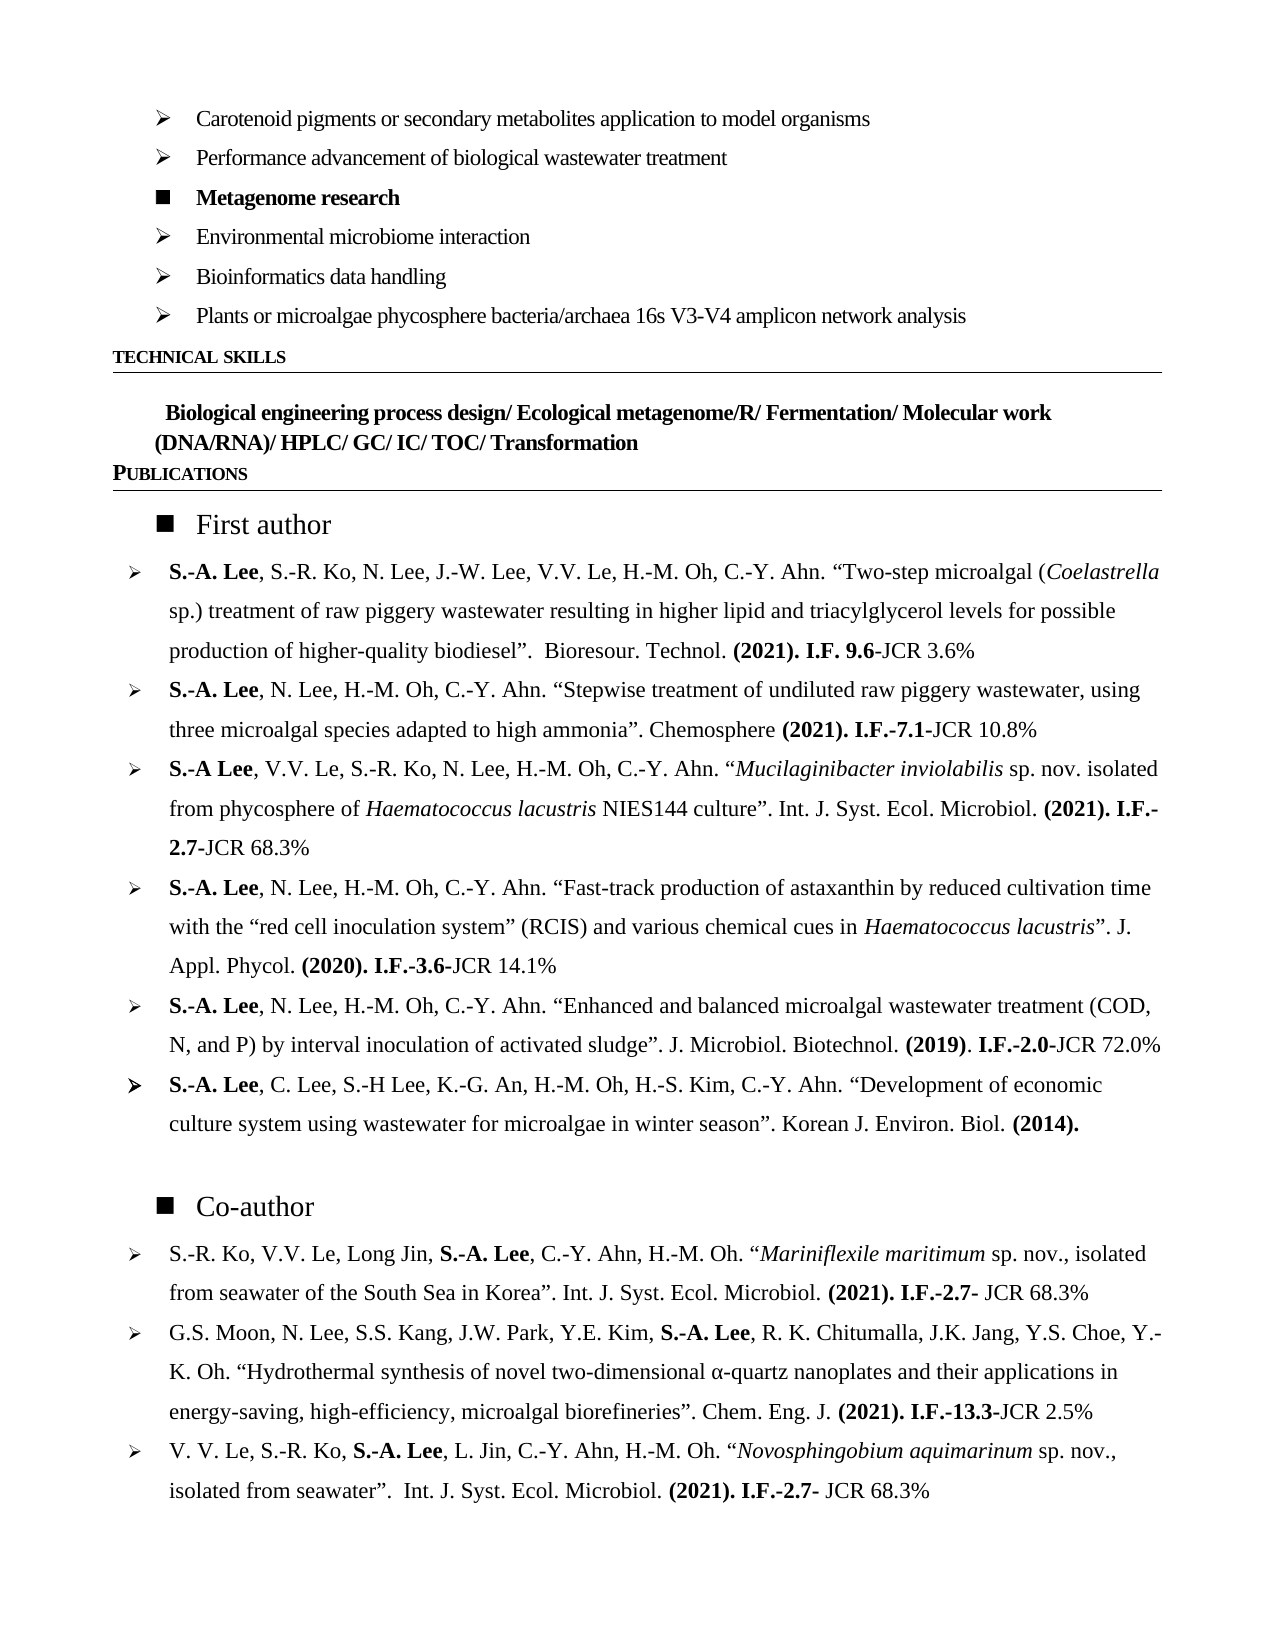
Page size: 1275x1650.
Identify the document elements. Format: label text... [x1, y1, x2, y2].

list Environmental microbiome interaction [154, 223, 1162, 250]
list Biological engineering process design/ Ecological metagenome/R/ Fermentation/ Molecular work (DNA/RNA)/ HPLC/ GC/ IC/ TOC/ Transformation [154, 399, 1162, 456]
list Co-author [154, 1189, 1162, 1223]
subtitle Publications [112, 459, 1162, 491]
list S.-A. Lee, N. Lee, H.-M. Oh, C.-Y. Ahn. “Fast-track production of astaxanthin by reduced cultivation time with the “red cell inoculation system” (RCIS) and various chemical cues in Haematococcus lacustris”. J. Appl. Phycol. (2020). I.F.-3.6-JCR 14.1% [127, 874, 1162, 979]
list First author [154, 507, 1162, 541]
list Performance advancement of biological wastewater treatment [154, 144, 1162, 171]
list S.-A. Lee, C. Lee, S.-H Lee, K.-G. An, H.-M. Oh, H.-S. Kim, C.-Y. Ahn. “Development of economic culture system using wastewater for microalgae in winter season”. Korean J. Environ. Biol. (2014). [127, 1071, 1162, 1137]
list S.-A. Lee, N. Lee, H.-M. Oh, C.-Y. Ahn. “Enhanced and balanced microalgal wastewater treatment (COD, N, and P) by interval inoculation of activated sludge”. J. Microbiol. Biotechnol. (2019). I.F.-2.0-JCR 72.0% [127, 992, 1162, 1058]
list V. V. Le, S.-R. Ko, S.-A. Lee, L. Jin, C.-Y. Ahn, H.-M. Oh. “Novosphingobium aquimarinum sp. nov., isolated from seawater”. Int. J. Syst. Ecol. Microbiol. (2021). I.F.-2.7- JCR 68.3% [127, 1437, 1162, 1503]
list S.-A Lee, V.V. Le, S.-R. Ko, N. Lee, H.-M. Oh, C.-Y. Ahn. “Mucilaginibacter inviolabilis sp. nov. isolated from phycosphere of Haematococcus lacustris NIES144 culture”. Int. J. Syst. Ecol. Microbiol. (2021). I.F.-2.7-JCR 68.3% [127, 755, 1162, 861]
list S.-R. Ko, V.V. Le, Long Jin, S.-A. Lee, C.-Y. Ahn, H.-M. Oh. “Mariniflexile maritimum sp. nov., isolated from seawater of the South Sea in Korea”. Int. J. Syst. Ecol. Microbiol. (2021). I.F.-2.7- JCR 68.3% [127, 1240, 1162, 1306]
list Plants or microalgae phycosphere bacteria/archaea 16s V3-V4 amplicon network analysis [154, 302, 1162, 329]
list Bioinformatics data handling [154, 263, 1162, 289]
list S.-A. Lee, S.-R. Ko, N. Lee, J.-W. Lee, V.V. Le, H.-M. Oh, C.-Y. Ahn. “Two-step microalgal (Coelastrella sp.) treatment of raw piggery wastewater resulting in higher lipid and triacylglycerol levels for possible production of higher-quality biodiesel”. Bioresour. Technol. (2021). I.F. 9.6-JCR 3.6% [127, 558, 1162, 663]
subtitle technical skills [112, 342, 1162, 373]
list G.S. Moon, N. Lee, S.S. Kang, J.W. Park, Y.E. Kim, S.-A. Lee, R. K. Chitumalla, J.K. Jang, Y.S. Choe, Y.-K. Oh. “Hydrothermal synthesis of novel two-dimensional α-quartz nanoplates and their applications in energy-saving, high-efficiency, microalgal biorefineries”. Chem. Eng. J. (2021). I.F.-13.3-JCR 2.5% [127, 1319, 1162, 1424]
list Metagenome research [154, 184, 1162, 210]
list Carotenoid pigments or secondary metabolites application to model organisms [154, 105, 1162, 131]
list S.-A. Lee, N. Lee, H.-M. Oh, C.-Y. Ahn. “Stepwise treatment of undiluted raw piggery wastewater, using three microalgal species adapted to high ammonia”. Chemosphere (2021). I.F.-7.1-JCR 10.8% [127, 676, 1162, 742]
